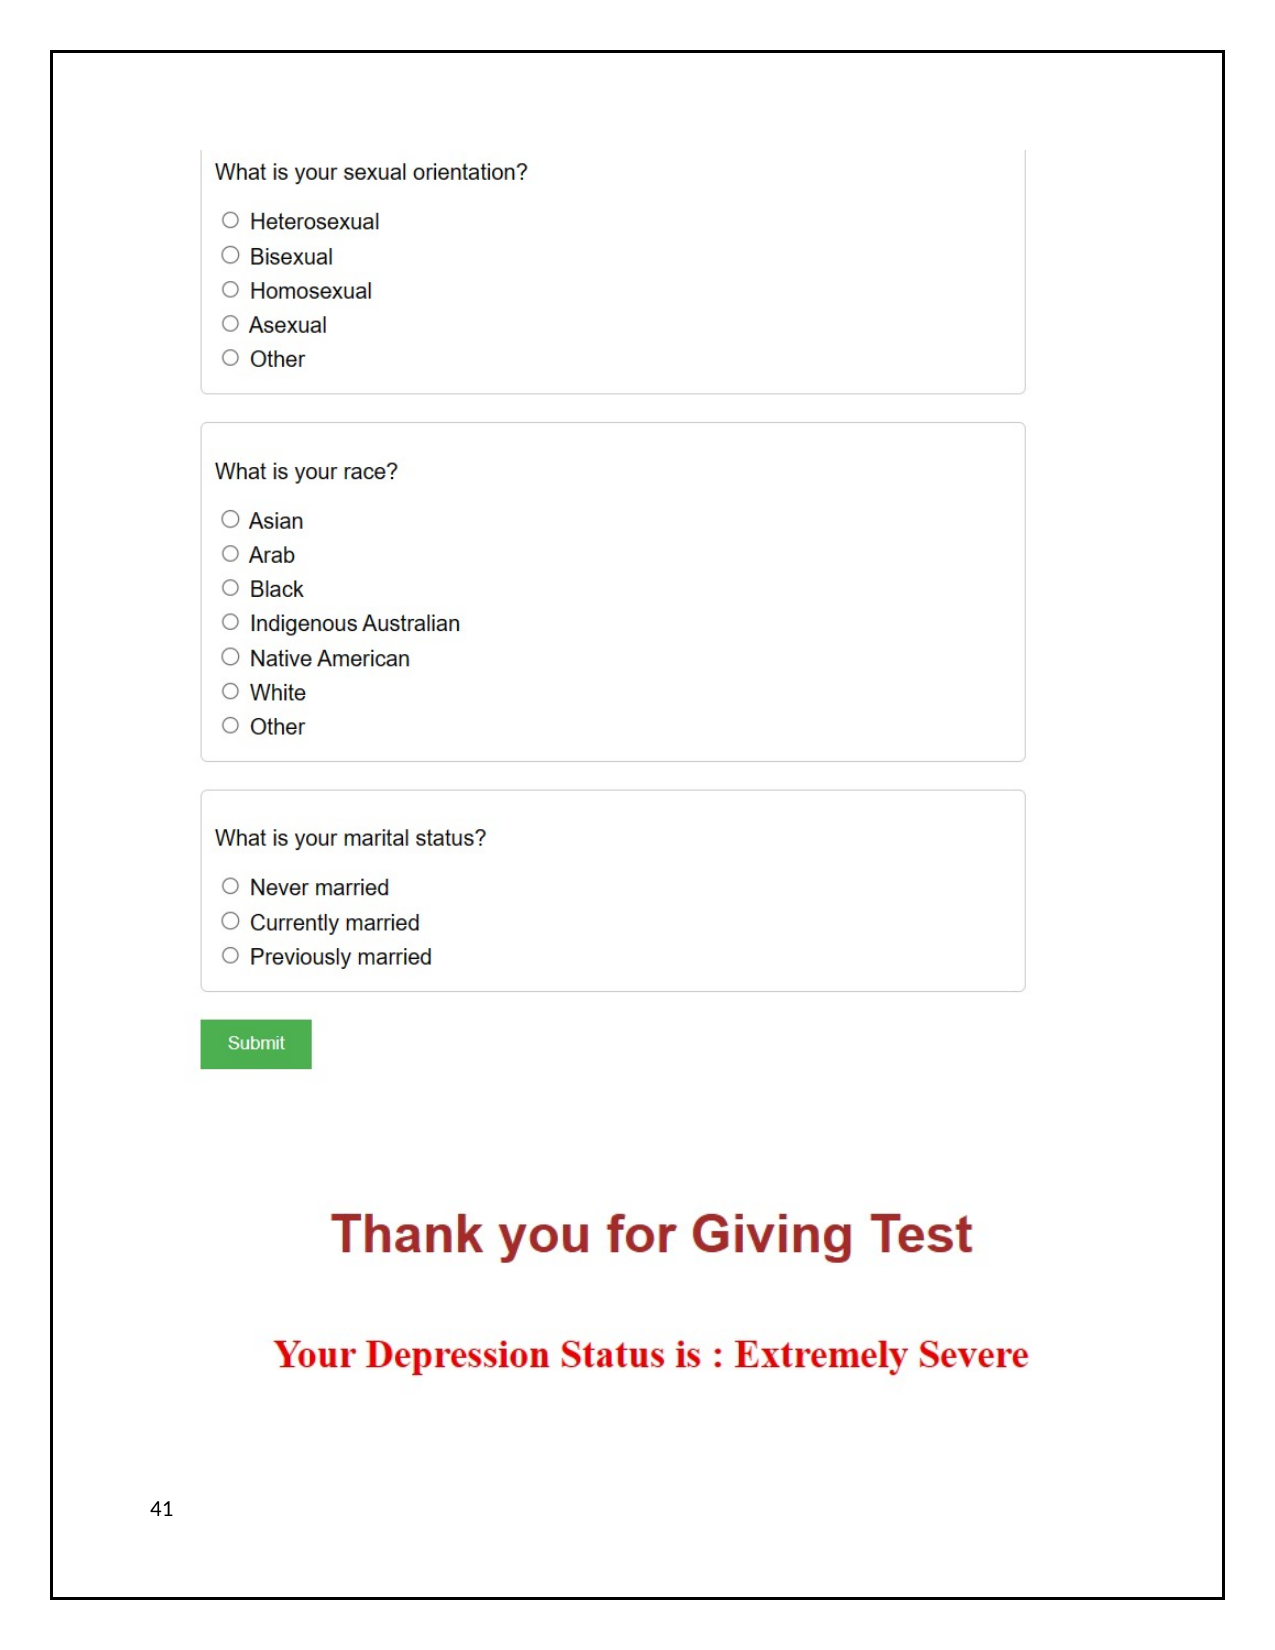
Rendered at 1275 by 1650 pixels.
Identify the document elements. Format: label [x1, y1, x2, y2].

picture [150, 1181, 1125, 1444]
picture [150, 150, 1125, 1089]
